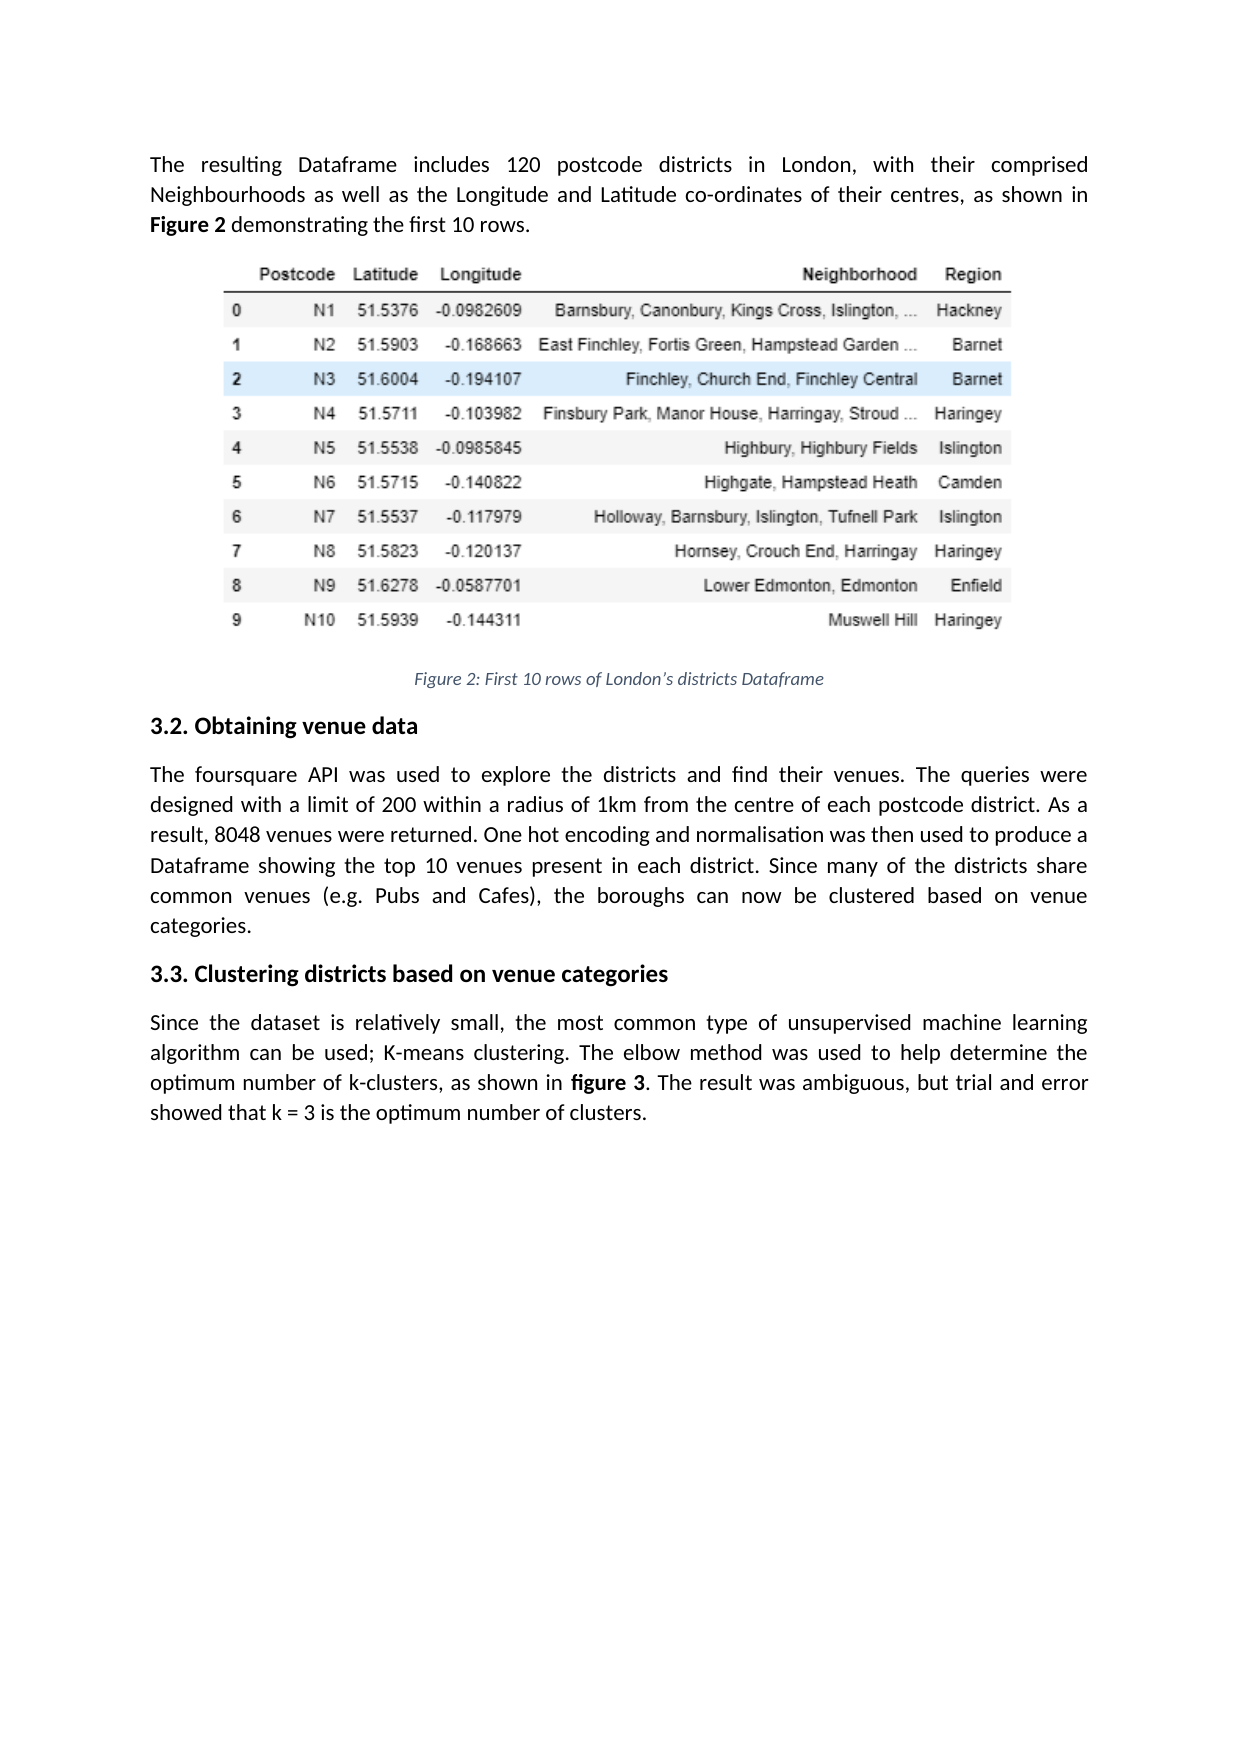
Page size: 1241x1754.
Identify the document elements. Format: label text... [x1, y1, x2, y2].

text The resulting Dataframe includes 120 postcode districts in London, with their comprised Neighbourhoods as well as the Longitude and Latitude co-ordinates of their centres, as shown in Figure 2 demonstrating the first 10 rows. [150, 150, 1090, 238]
text Since the dataset is relatively small, the most common type of unsupervised machine learning algorithm can be used; K-means clustering. The elbow method was used to help determine the optimum number of k-clusters, as shown in figure 3. The result was ambiguous, but trial and error showed that k = 3 is the optimum number of clusters. [150, 1008, 1090, 1126]
text 3.3. Clustering districts based on venue categories [150, 958, 1090, 988]
picture [213, 257, 1027, 648]
text The foursquare API was used to explore the districts and find their venues. The queries were designed with a limit of 200 within a radius of 1km from the centre of each postcode district. As a result, 8048 venues were returned. One hot encoding and normalisation was then used to produce a Dataframe showing the top 10 venues present in each district. Since many of the districts share common venues (e.g. Pubs and Cafes), the boroughs can now be clustered based on venue categories. [150, 760, 1090, 939]
text 3.2. Obtaining venue data [150, 711, 1090, 741]
